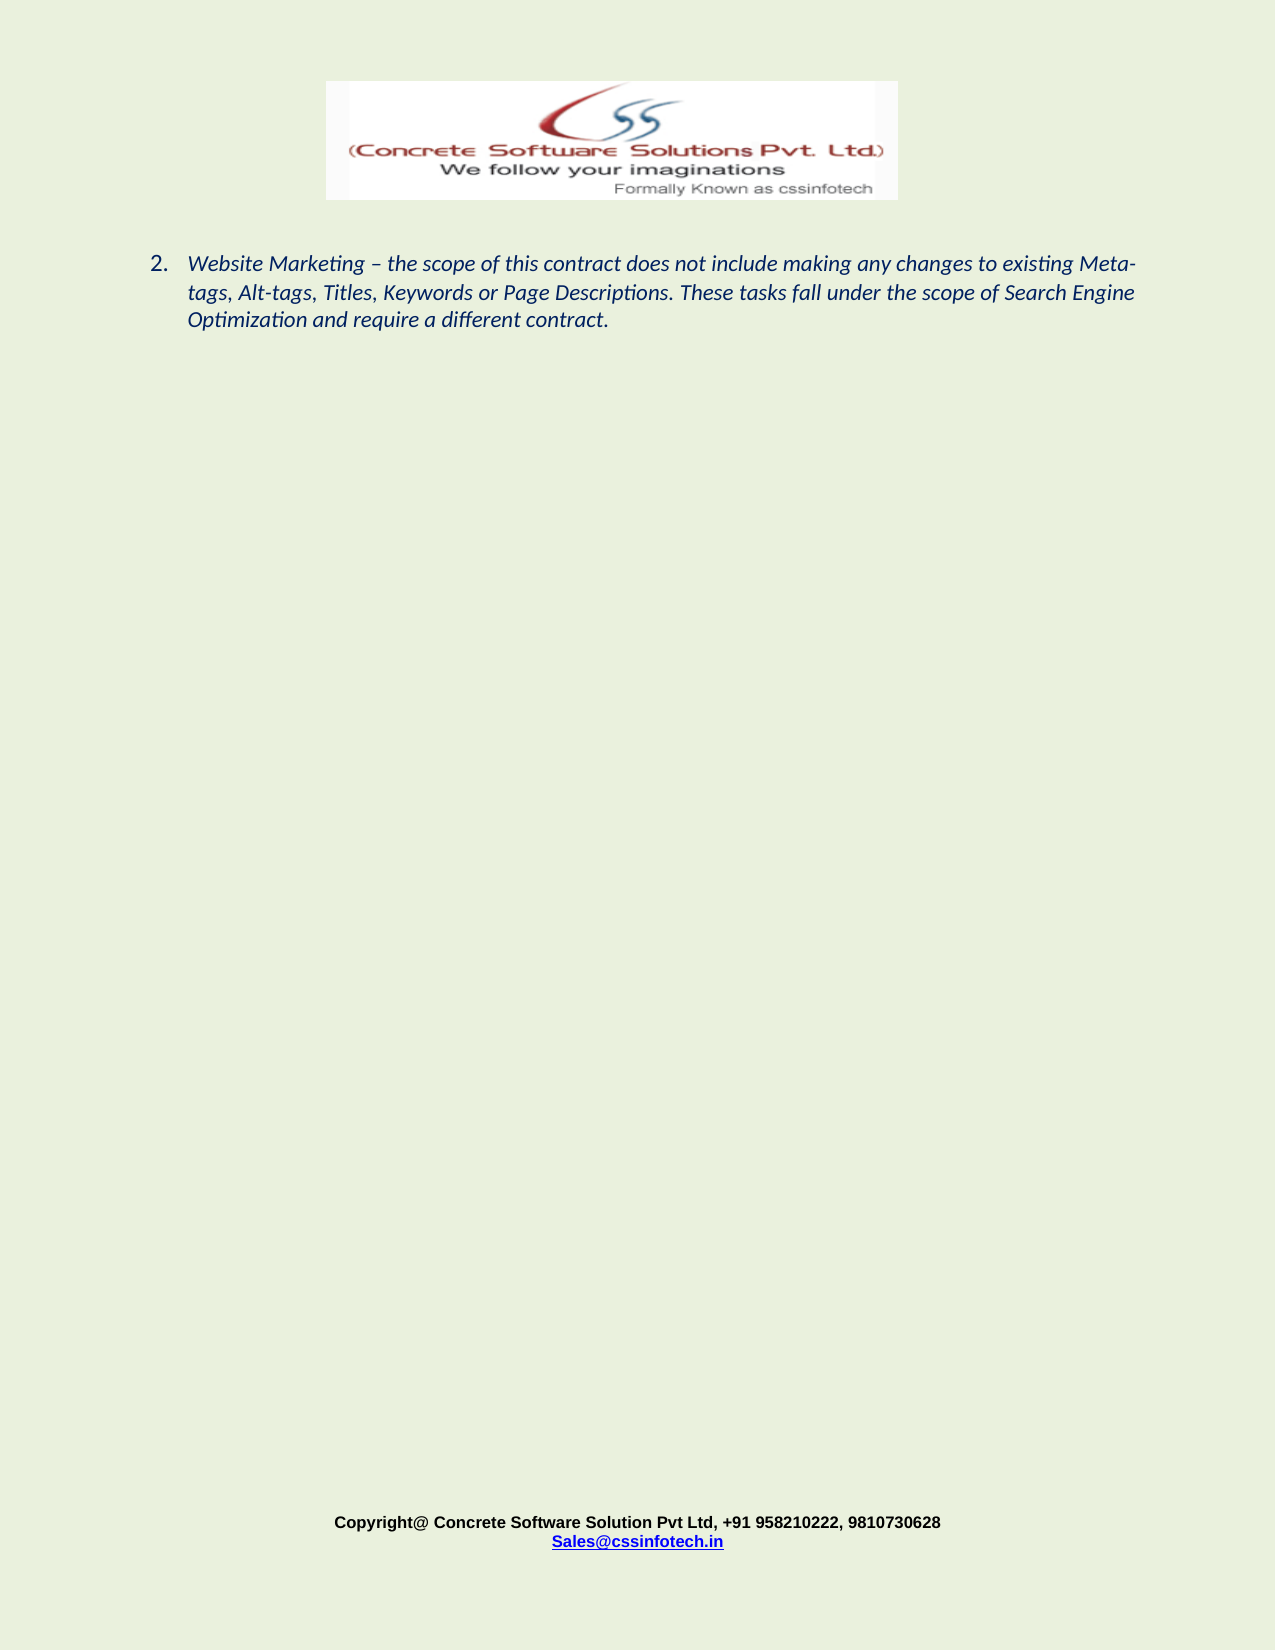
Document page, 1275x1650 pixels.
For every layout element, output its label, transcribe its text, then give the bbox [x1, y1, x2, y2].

list Website Marketing – the scope of this contract does not include making any changes to existing Meta-tags, Alt-tags, Titles, Keywords or Page Descriptions. These tasks fall under the scope of Search Engine Optimization and require a different contract. [150, 247, 1140, 334]
picture [326, 81, 898, 200]
